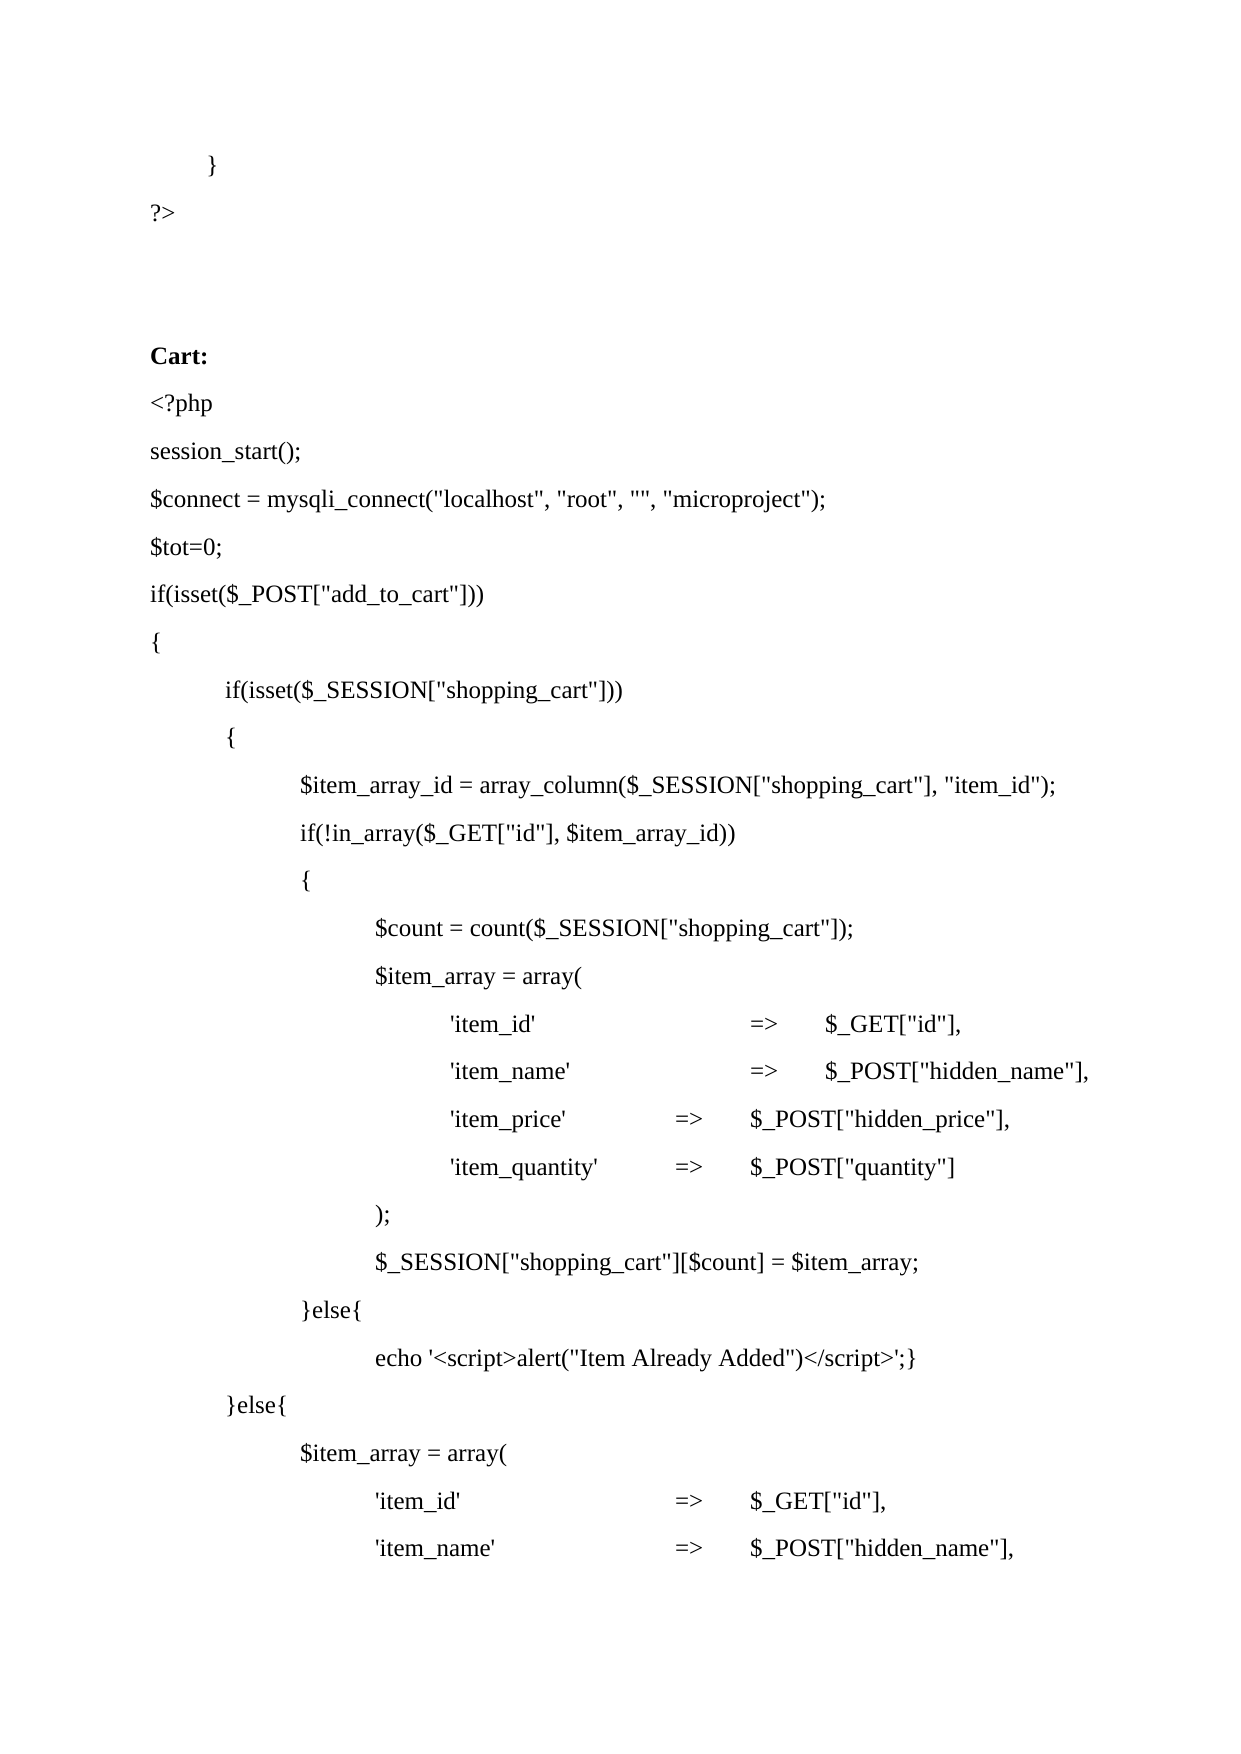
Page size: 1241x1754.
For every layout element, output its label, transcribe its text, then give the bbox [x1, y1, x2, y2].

text 'item_name' => $_POST["hidden_name"], [150, 1056, 1090, 1085]
text $connect = mysqli_connect("localhost", "root", "", "microproject"); [150, 484, 1090, 513]
text $item_array = array( [150, 1438, 1090, 1467]
text 'item_id' => $_GET["id"], [150, 1009, 1090, 1037]
text { [150, 866, 1090, 894]
text Cart: [150, 341, 1090, 369]
text { [150, 627, 1090, 656]
text if(isset($_POST["add_to_cart"])) [150, 579, 1090, 608]
text session_start(); [150, 436, 1090, 465]
text { [150, 722, 1090, 751]
text ?> [150, 198, 1090, 226]
text 'item_id' => $_GET["id"], [150, 1486, 1090, 1514]
text } [150, 150, 1090, 179]
text 'item_name' => $_POST["hidden_name"], [150, 1533, 1090, 1562]
text }else{ [150, 1295, 1090, 1324]
text 'item_quantity' => $_POST["quantity"] [150, 1152, 1090, 1181]
text echo '<script>alert("Item Already Added")</script>';} [150, 1343, 1090, 1371]
text $count = count($_SESSION["shopping_cart"]); [150, 913, 1090, 942]
text <?php [150, 388, 1090, 417]
text $item_array_id = array_column($_SESSION["shopping_cart"], "item_id"); [150, 770, 1090, 799]
text }else{ [150, 1390, 1090, 1419]
text $item_array = array( [150, 961, 1090, 990]
text $tot=0; [150, 532, 1090, 560]
text $_SESSION["shopping_cart"][$count] = $item_array; [150, 1247, 1090, 1276]
text ); [150, 1199, 1090, 1228]
text if(!in_array($_GET["id"], $item_array_id)) [150, 818, 1090, 847]
text if(isset($_SESSION["shopping_cart"])) [150, 675, 1090, 703]
text 'item_price' => $_POST["hidden_price"], [150, 1104, 1090, 1133]
